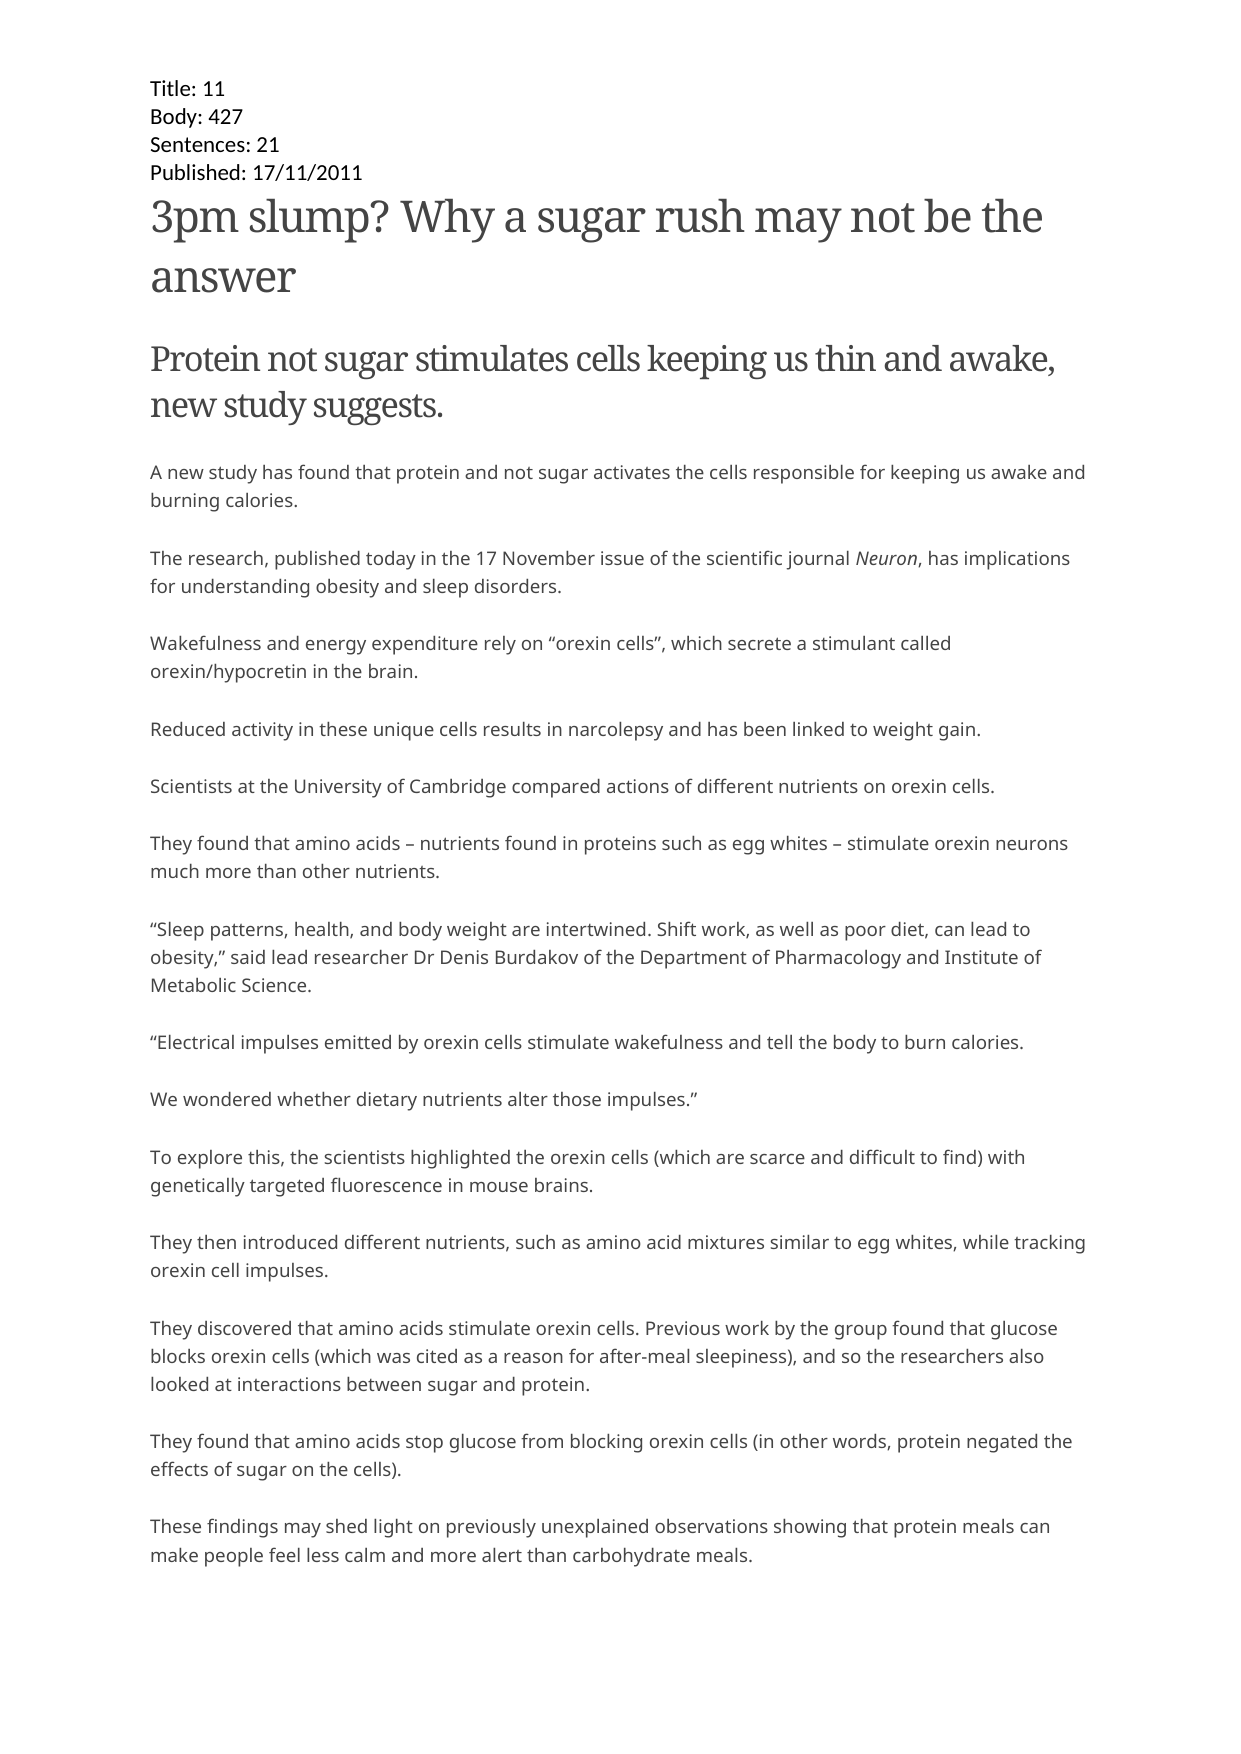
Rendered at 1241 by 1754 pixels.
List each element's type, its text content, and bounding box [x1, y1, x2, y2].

text “Electrical impulses emitted by orexin cells stimulate wakefulness and tell the body to burn calories. [150, 1027, 1090, 1055]
text “Sleep patterns, health, and body weight are intertwined. Shift work, as well as poor diet, can lead to obesity,” said lead researcher Dr Denis Burdakov of the Department of Pharmacology and Institute of Metabolic Science. [150, 913, 1090, 998]
text A new study has found that protein and not sugar activates the cells responsible for keeping us awake and burning calories. [150, 457, 1090, 513]
text Reduced activity in these unique cells results in narcolepsy and has been linked to weight gain. [150, 713, 1090, 741]
text Scientists at the University of Cambridge compared actions of different nutrients on orexin cells. [150, 771, 1090, 799]
text Wakefulness and energy expenditure rely on “orexin cells”, which secrete a stimulant called orexin/hypocretin in the brain. [150, 628, 1090, 684]
text To explore this, the scientists highlighted the orexin cells (which are scarce and difficult to find) with genetically targeted fluorescence in mouse brains. [150, 1141, 1090, 1198]
text We wondered whether dietary nutrients alter those impulses.” [150, 1084, 1090, 1112]
text Protein not sugar stimulates cells keeping us thin and awake, new study suggests. [150, 334, 1090, 428]
text They found that amino acids – nutrients found in proteins such as egg whites – stimulate orexin neurons much more than other nutrients. [150, 828, 1090, 884]
text They then introduced different nutrients, such as amino acid mixtures similar to egg whites, while tracking orexin cell impulses. [150, 1227, 1090, 1283]
text The research, published today in the 17 November issue of the scientific journal Neuron, has implications for understanding obesity and sleep disorders. [150, 542, 1090, 599]
text These findings may shed light on previously unexplained observations showing that protein meals can make people feel less calm and more alert than carbohydrate meals. [150, 1511, 1090, 1567]
text They discovered that amino acids stimulate orexin cells. Previous work by the group found that glucose blocks orexin cells (which was cited as a reason for after-meal sleepiness), and so the researchers also looked at interactions between sugar and protein. [150, 1312, 1090, 1397]
text 3pm slump? Why a sugar rush may not be the answer [150, 186, 1090, 305]
text They found that amino acids stop glucose from blocking orexin cells (in other words, protein negated the effects of sugar on the cells). [150, 1426, 1090, 1482]
